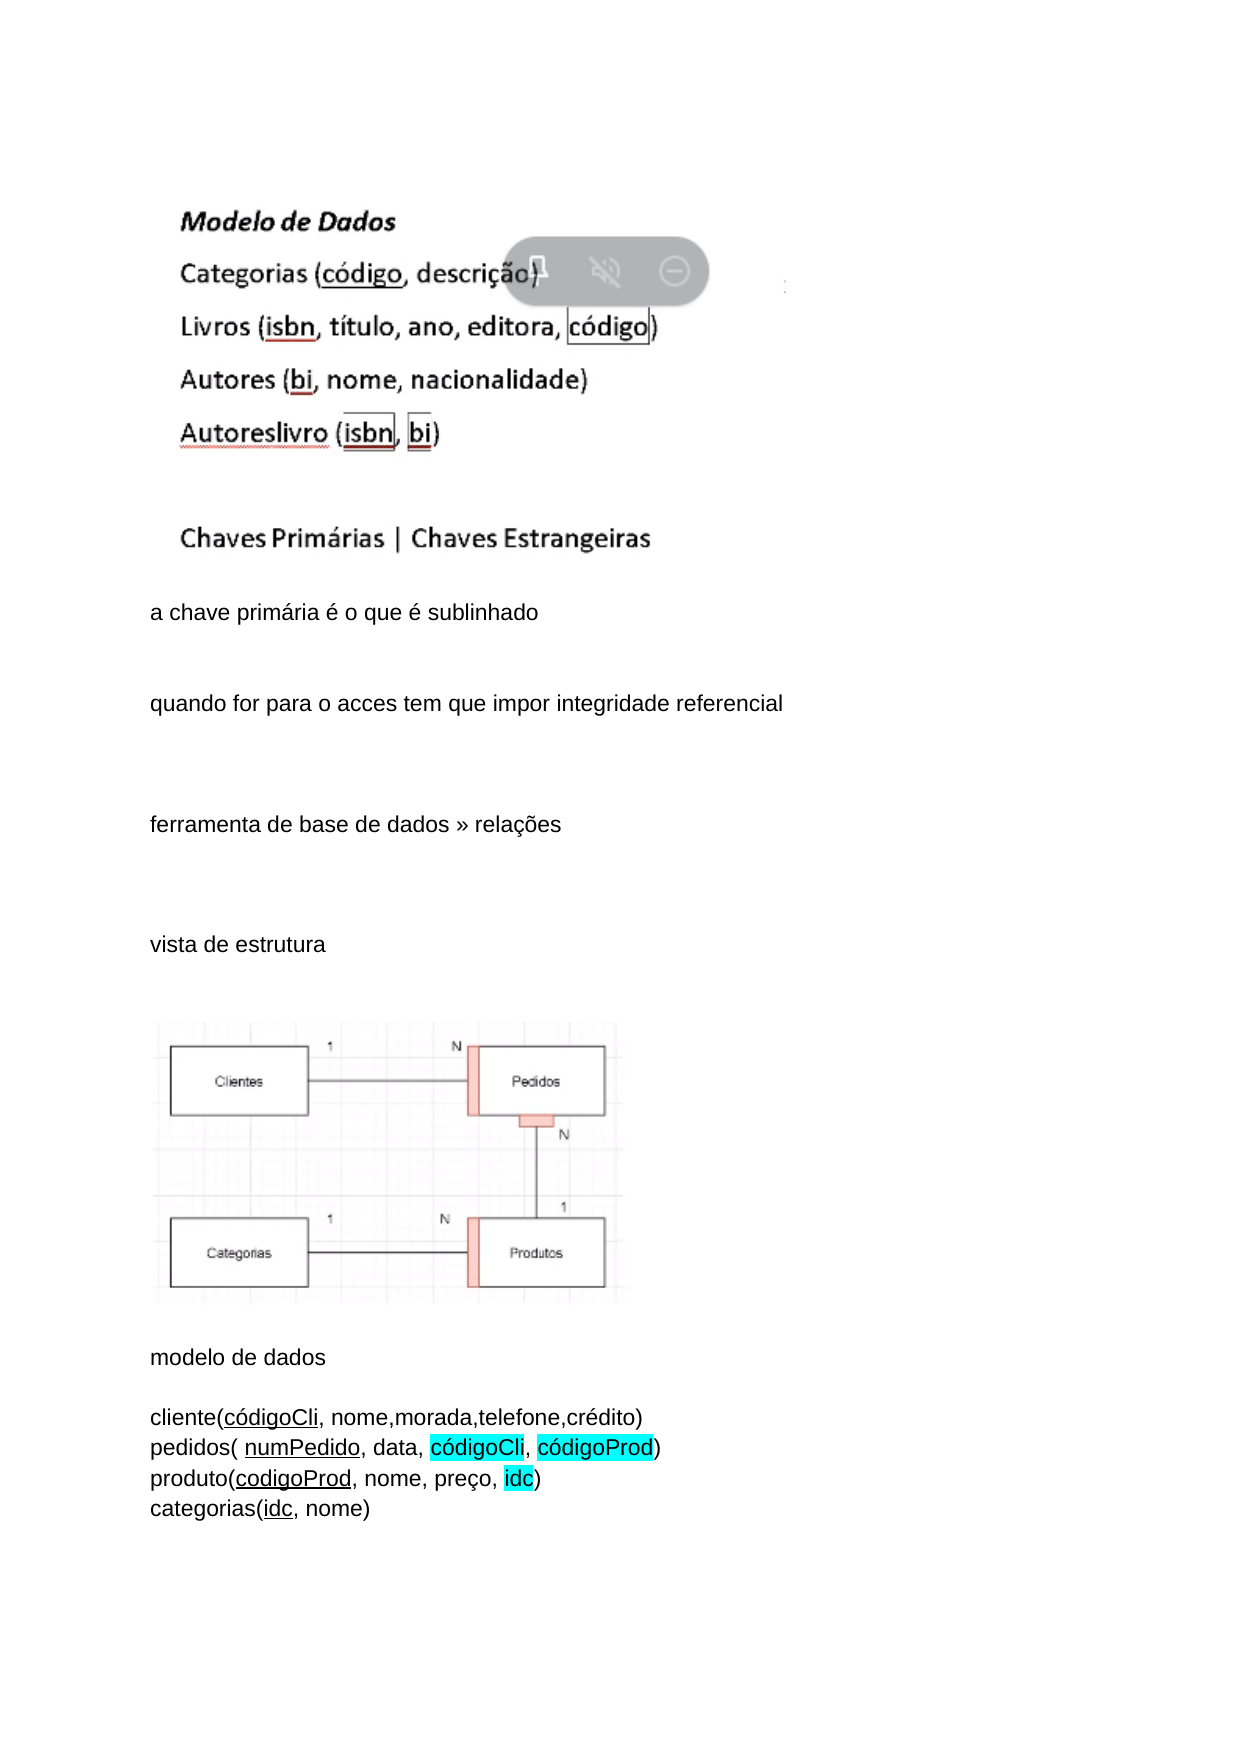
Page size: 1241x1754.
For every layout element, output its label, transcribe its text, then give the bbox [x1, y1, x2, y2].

text produto(codigoProd, nome, preço, idc) [150, 1464, 1090, 1491]
text pedidos( numPedido, data, códigoCli, códigoProd) [150, 1434, 430, 1461]
picture [150, 150, 786, 596]
text ferramenta de base de dados » relações [150, 811, 1090, 837]
picture [150, 1022, 638, 1310]
text vista de estrutura [150, 931, 1090, 958]
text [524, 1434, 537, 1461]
text a chave primária é o que é sublinhado [150, 599, 1090, 626]
text modelo de dados [150, 1344, 1090, 1370]
text quando for para o acces tem que impor integridade referencial [150, 690, 1090, 716]
text pedidos( numPedido, data, códigoCli, códigoProd) [653, 1434, 1090, 1461]
text categorias(idc, nome) [150, 1495, 1090, 1521]
text cliente(códigoCli, nome,morada,telefone,crédito) [150, 1404, 1090, 1430]
